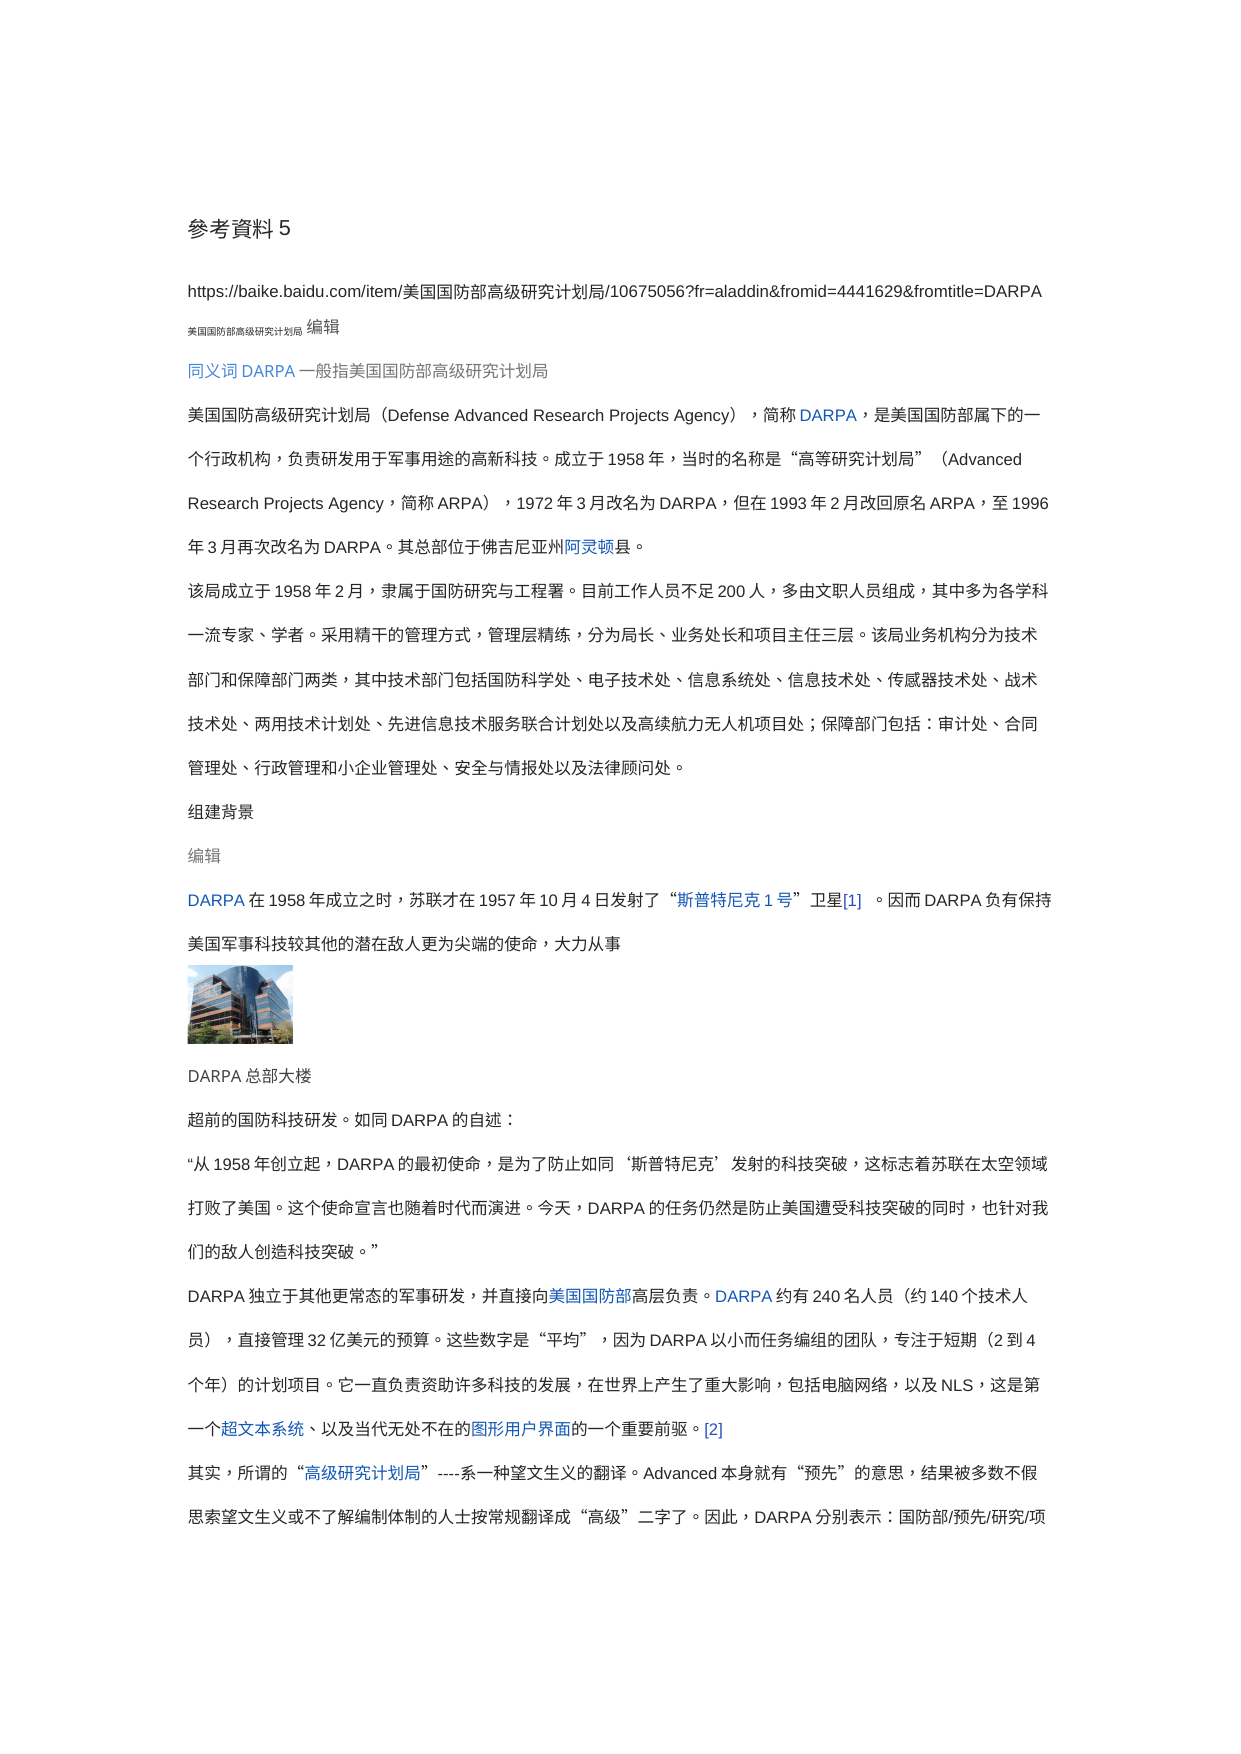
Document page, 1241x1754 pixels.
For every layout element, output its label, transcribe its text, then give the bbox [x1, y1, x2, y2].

text 组建背景 [187, 789, 1053, 833]
text 编辑 [187, 833, 1053, 877]
text 美国国防高级研究计划局（Defense Advanced Research Projects Agency），简称DARPA，是美国国防部属下的一个行政机构，负责研发用于军事用途的高新科技。成立于1958年，当时的名称是“高等研究计划局”（Advanced Research Projects Agency，简称ARPA），1972年3月改名为DARPA，但在1993年2月改回原名ARPA，至1996年3月再次改名为DARPA。其总部位于佛吉尼亚州阿灵顿县。 [187, 392, 1053, 568]
text https://baike.baidu.com/item/美国国防部高级研究计划局/10675056?fr=aladdin&fromid=4441629&fromtitle=DARPA [187, 260, 1053, 304]
text 超前的国防科技研发。如同DARPA的自述： [187, 1097, 1053, 1141]
text 美国国防部高级研究计划局 编辑 [187, 304, 1053, 348]
text DARPA总部大楼 [187, 1053, 1053, 1097]
picture [187, 965, 293, 1044]
text 该局成立于1958年2月，隶属于国防研究与工程署。目前工作人员不足200人，多由文职人员组成，其中多为各学科一流专家、学者。采用精干的管理方式，管理层精练，分为局长、业务处长和项目主任三层。该局业务机构分为技术部门和保障部门两类，其中技术部门包括国防科学处、电子技术处、信息系统处、信息技术处、传感器技术处、战术技术处、两用技术计划处、先进信息技术服务联合计划处以及高续航力无人机项目处；保障部门包括：审计处、合同管理处、行政管理和小企业管理处、安全与情报处以及法律顾问处。 [187, 568, 1053, 789]
text 同义词 DARPA一般指美国国防部高级研究计划局 [187, 348, 1053, 392]
text DARPA独立于其他更常态的军事研发，并直接向美国国防部高层负责。DARPA约有240名人员（约140个技术人员），直接管理32亿美元的预算。这些数字是“平均”，因为DARPA以小而任务编组的团队，专注于短期（2到4个年）的计划项目。它一直负责资助许多科技的发展，在世界上产生了重大影响，包括电脑网络，以及NLS，这是第一个超文本系统、以及当代无处不在的图形用户界面的一个重要前驱。[2] [187, 1273, 1053, 1450]
text 參考資料5 [187, 172, 1053, 260]
text “从1958年创立起，DARPA的最初使命，是为了防止如同‘斯普特尼克’发射的科技突破，这标志着苏联在太空领域打败了美国。这个使命宣言也随着时代而演进。今天，DARPA的任务仍然是防止美国遭受科技突破的同时，也针对我们的敌人创造科技突破。” [187, 1141, 1053, 1273]
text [187, 1450, 1053, 1538]
text DARPA在1958年成立之时，苏联才在1957年10月4日发射了“斯普特尼克1号”卫星[1] 。因而DARPA负有保持美国军事科技较其他的潜在敌人更为尖端的使命，大力从事 [187, 877, 1053, 965]
